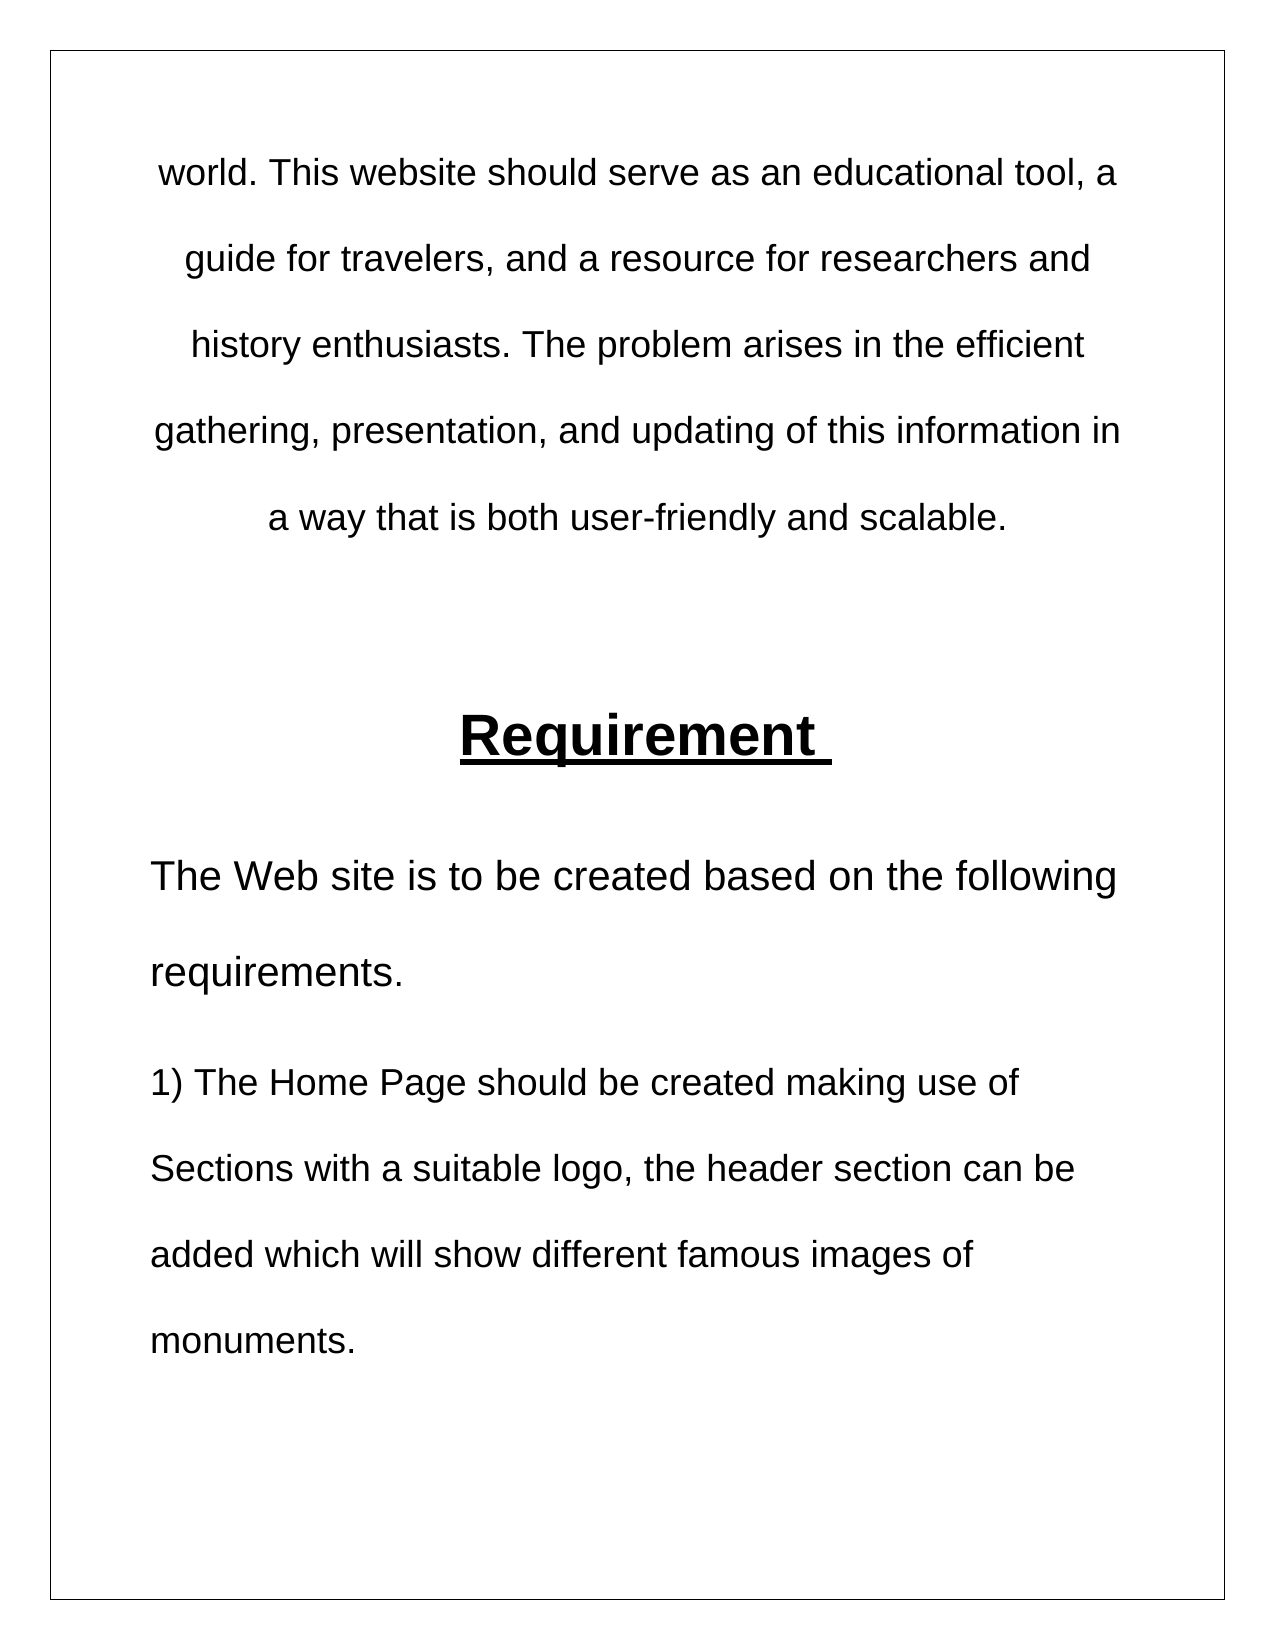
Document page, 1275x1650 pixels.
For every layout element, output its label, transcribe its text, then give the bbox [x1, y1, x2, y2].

text Requirement [150, 701, 1125, 768]
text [150, 150, 1125, 538]
text 1) The Home Page should be created making use of Sections with a suitable logo, the header section can be added which will show different famous images of monuments. [150, 1060, 1125, 1362]
text The Web site is to be created based on the following requirements. [150, 852, 1125, 995]
